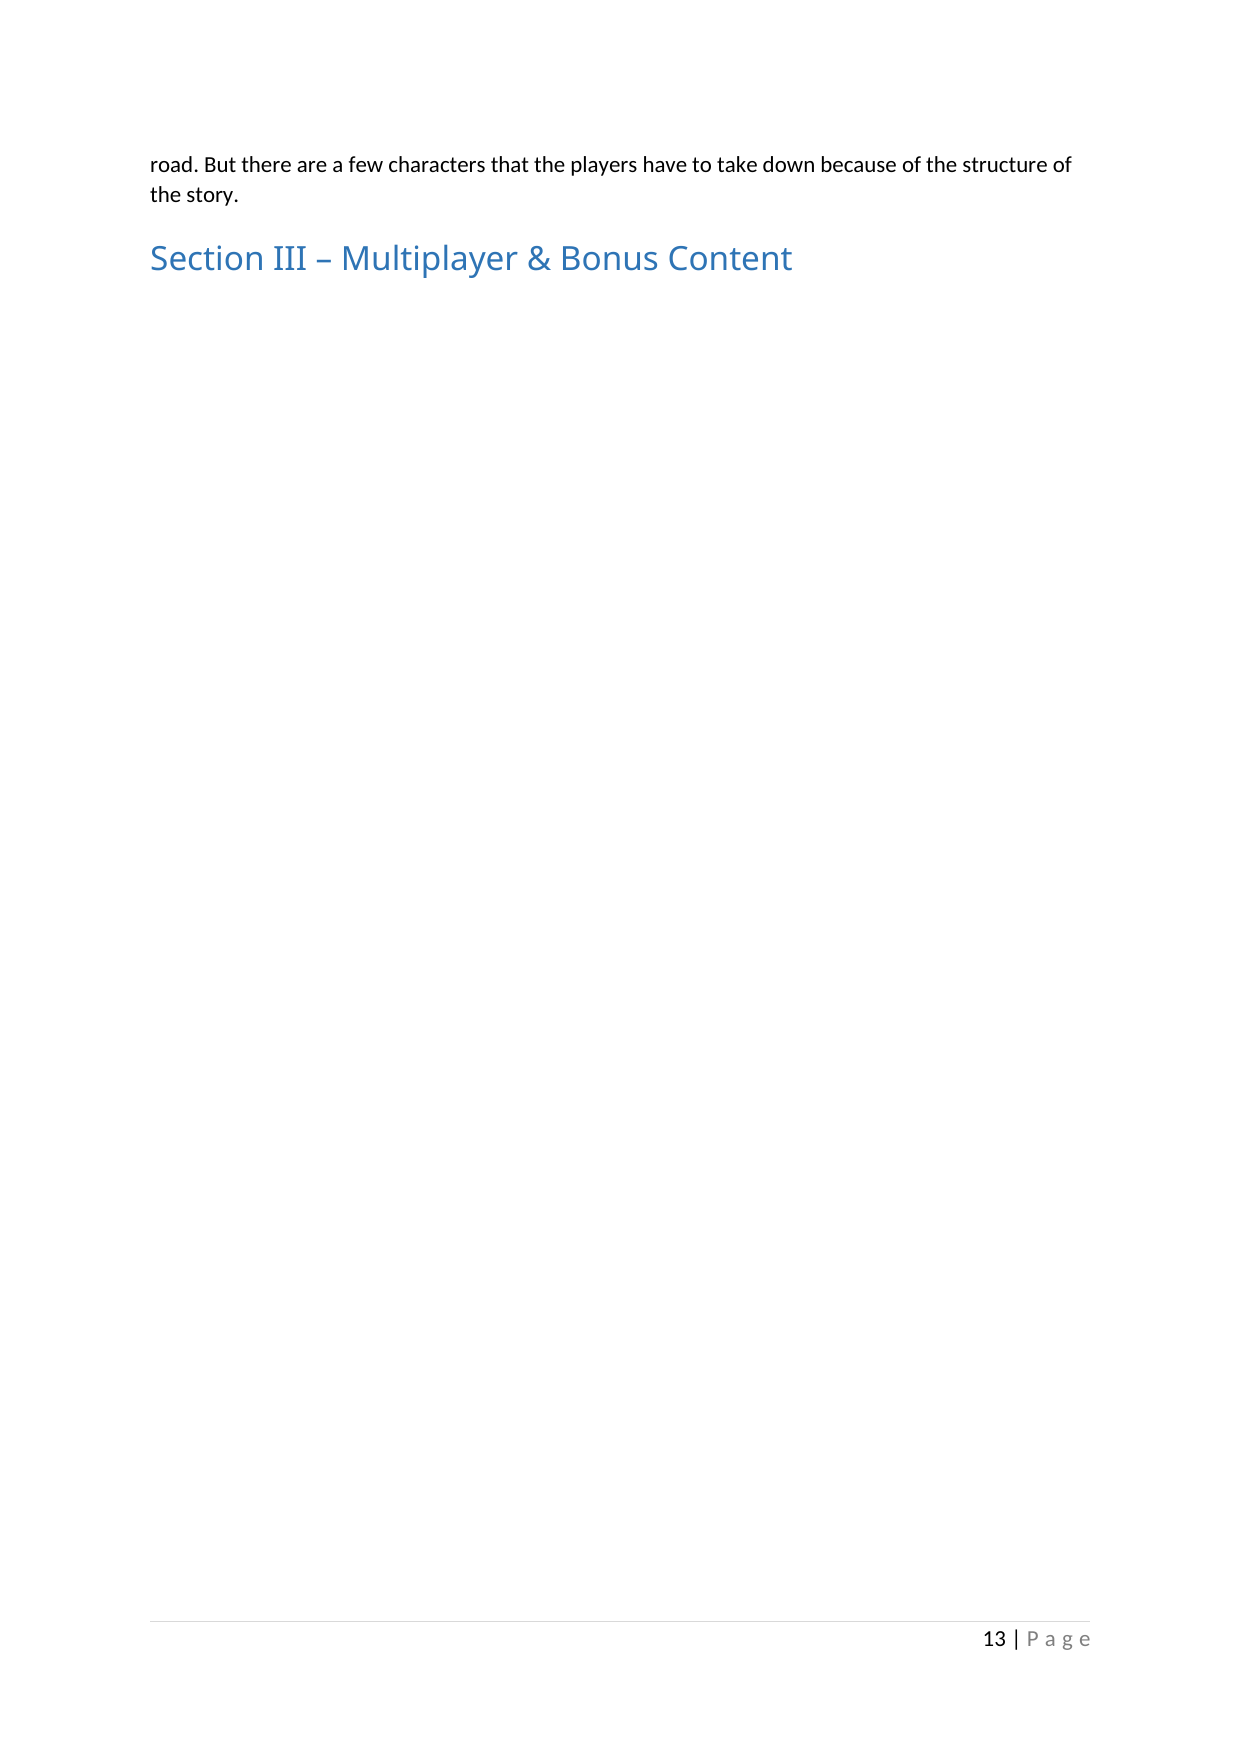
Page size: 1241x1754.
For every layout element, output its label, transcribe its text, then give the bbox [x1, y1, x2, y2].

subtitle Section III – Multiplayer & Bonus Content [150, 234, 1090, 280]
